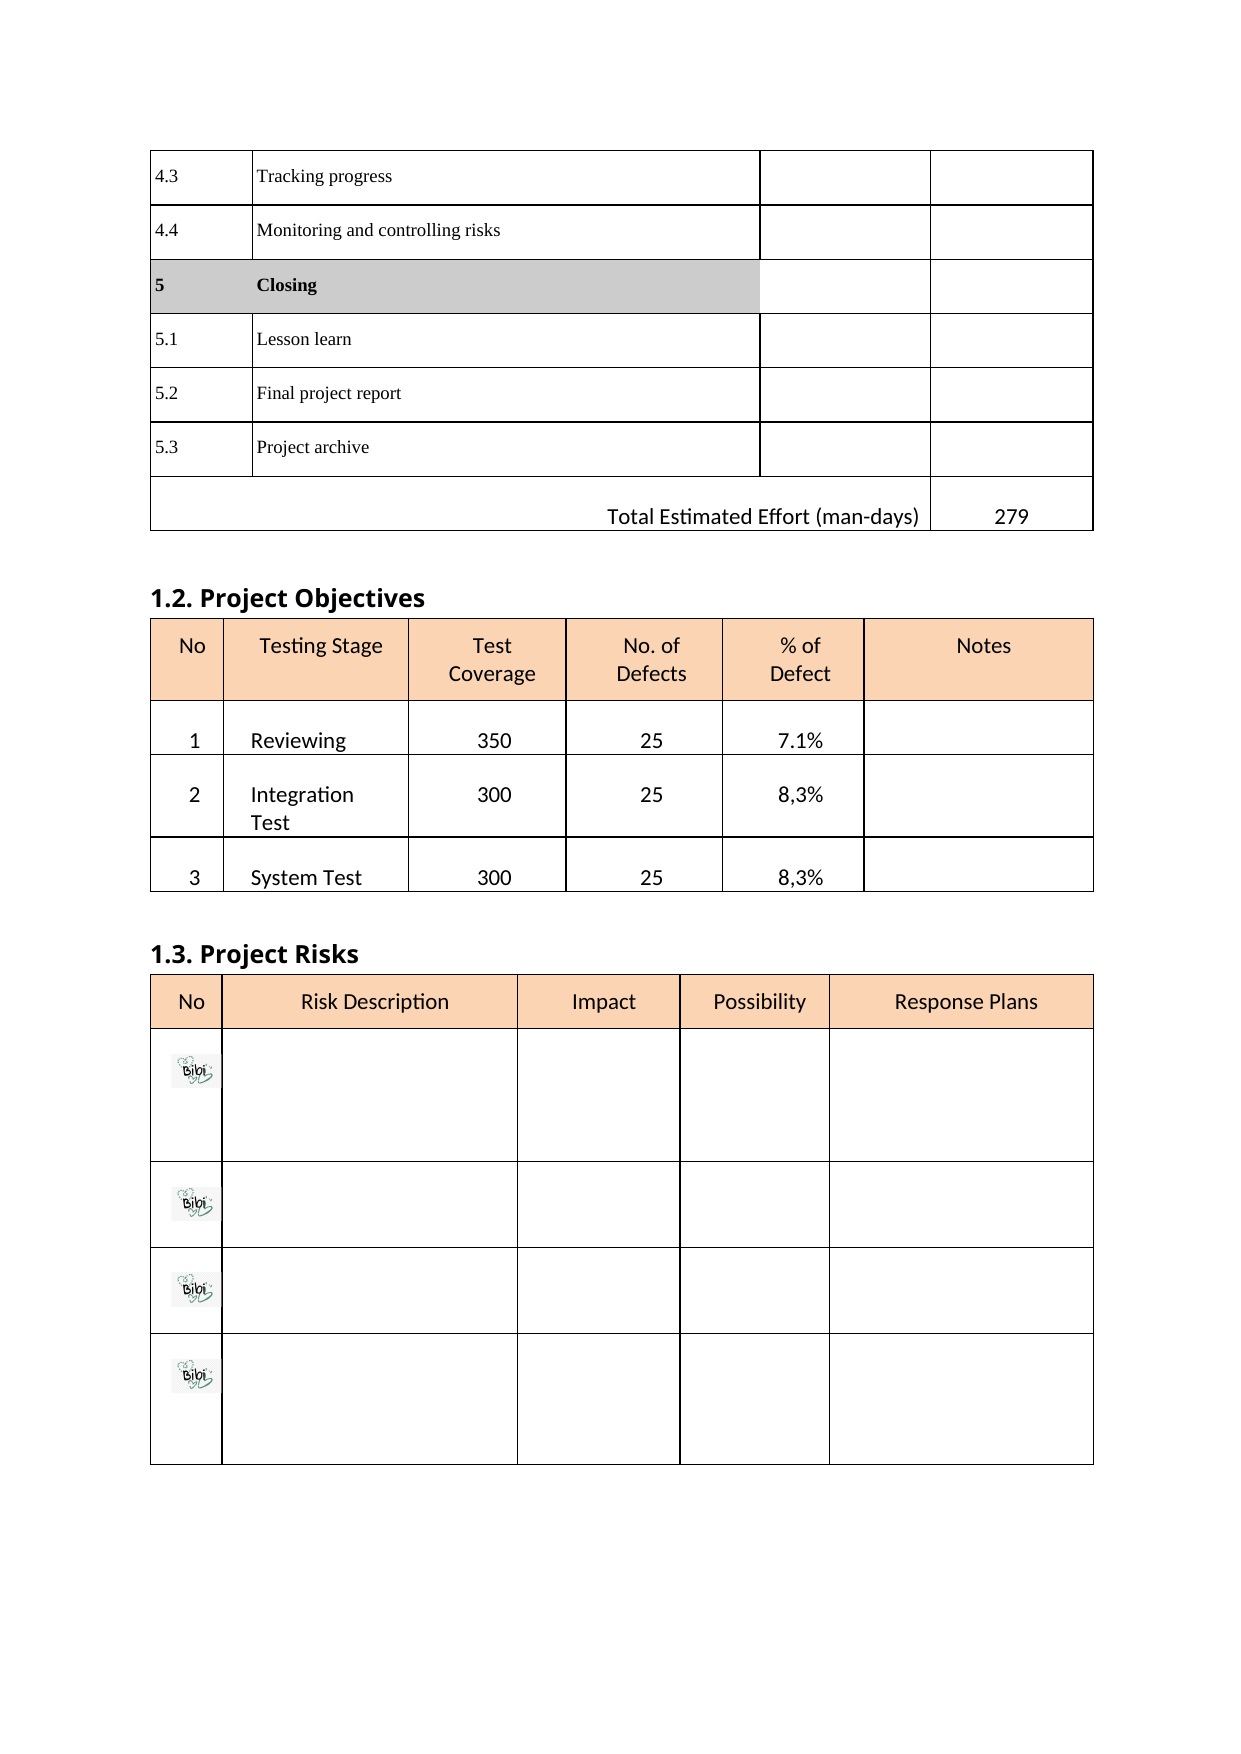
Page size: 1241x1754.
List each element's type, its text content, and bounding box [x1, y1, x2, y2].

table_cell 25 [567, 755, 722, 836]
table_cell [681, 1029, 829, 1161]
table_cell Tracking progress [253, 151, 759, 204]
table_cell [761, 314, 930, 367]
table_cell [681, 1334, 829, 1464]
table_header Possibility [681, 975, 829, 1028]
table_cell [151, 1162, 221, 1247]
table_cell [518, 1029, 679, 1161]
table_cell [151, 1029, 221, 1161]
table_cell Lesson learn [253, 314, 759, 367]
table_cell 5.3 [151, 423, 252, 476]
subtitle 1.3. Project Risks [150, 937, 1093, 971]
table_cell 279 [931, 477, 1092, 530]
table_cell 2 [151, 755, 223, 836]
table_cell [223, 1029, 517, 1161]
table_cell [865, 701, 1093, 754]
table_cell [830, 1029, 1093, 1161]
picture [171, 1187, 222, 1221]
table_cell 5.2 [151, 368, 252, 421]
table_header No [151, 619, 223, 700]
table_cell 25 [567, 838, 722, 891]
table_cell [223, 1248, 517, 1333]
table_header Impact [518, 975, 679, 1028]
table_header Risk Description [223, 975, 517, 1028]
table_cell [518, 1162, 679, 1247]
picture [171, 1272, 222, 1307]
table_cell [761, 423, 930, 476]
table_cell [931, 151, 1092, 204]
table_cell [830, 1248, 1093, 1333]
table_cell [760, 260, 930, 313]
table_header Testing Stage [224, 619, 408, 700]
table_cell Monitoring and controlling risks [253, 206, 759, 258]
table_cell [681, 1162, 829, 1247]
table_cell [761, 206, 930, 258]
table_cell Project archive [253, 423, 759, 476]
table_cell [830, 1162, 1093, 1247]
table_cell 4.4 [151, 206, 252, 258]
table_cell 4.3 [151, 151, 252, 204]
table_cell [865, 755, 1093, 836]
table_cell [931, 314, 1092, 367]
table_cell [518, 1334, 679, 1464]
table_cell 300 [409, 838, 565, 891]
table_header Response Plans [830, 975, 1093, 1028]
table_cell 350 [409, 701, 565, 754]
table_cell [931, 260, 1092, 313]
table_cell Reviewing [224, 701, 408, 754]
table_cell 8,3% [723, 838, 863, 891]
table_cell [761, 151, 930, 204]
table_cell [151, 1334, 221, 1464]
table_cell 25 [567, 701, 722, 754]
table_cell [931, 368, 1092, 421]
table_cell [931, 206, 1092, 258]
table_cell 5 [151, 260, 252, 313]
table_cell [223, 1162, 517, 1247]
table_cell [761, 368, 930, 421]
picture [171, 1054, 222, 1088]
table_cell System Test [224, 838, 408, 891]
table_cell [681, 1248, 829, 1333]
table_cell [865, 838, 1093, 891]
table_cell 7.1% [723, 701, 863, 754]
subtitle 1.2. Project Objectives [150, 581, 1093, 615]
table_cell 3 [151, 838, 223, 891]
table_cell [223, 1334, 517, 1464]
table_header No [151, 975, 221, 1028]
table_cell Total Estimated Effort (man-days) [151, 477, 930, 530]
table_cell [931, 423, 1092, 476]
table_cell Closing [252, 260, 760, 313]
table_header No. of Defects [567, 619, 722, 700]
table_cell 1 [151, 701, 223, 754]
table_cell Integration Test [224, 755, 408, 836]
table_cell 300 [409, 755, 565, 836]
table_header Notes [865, 619, 1093, 700]
table_cell Final project report [253, 368, 759, 421]
table_cell [518, 1248, 679, 1333]
table_header % of Defect [723, 619, 863, 700]
table_header Test Coverage [409, 619, 565, 700]
table_cell 8,3% [723, 755, 863, 836]
picture [171, 1359, 222, 1393]
table_cell [151, 1248, 221, 1333]
table_cell [830, 1334, 1093, 1464]
table_cell 5.1 [151, 314, 252, 367]
